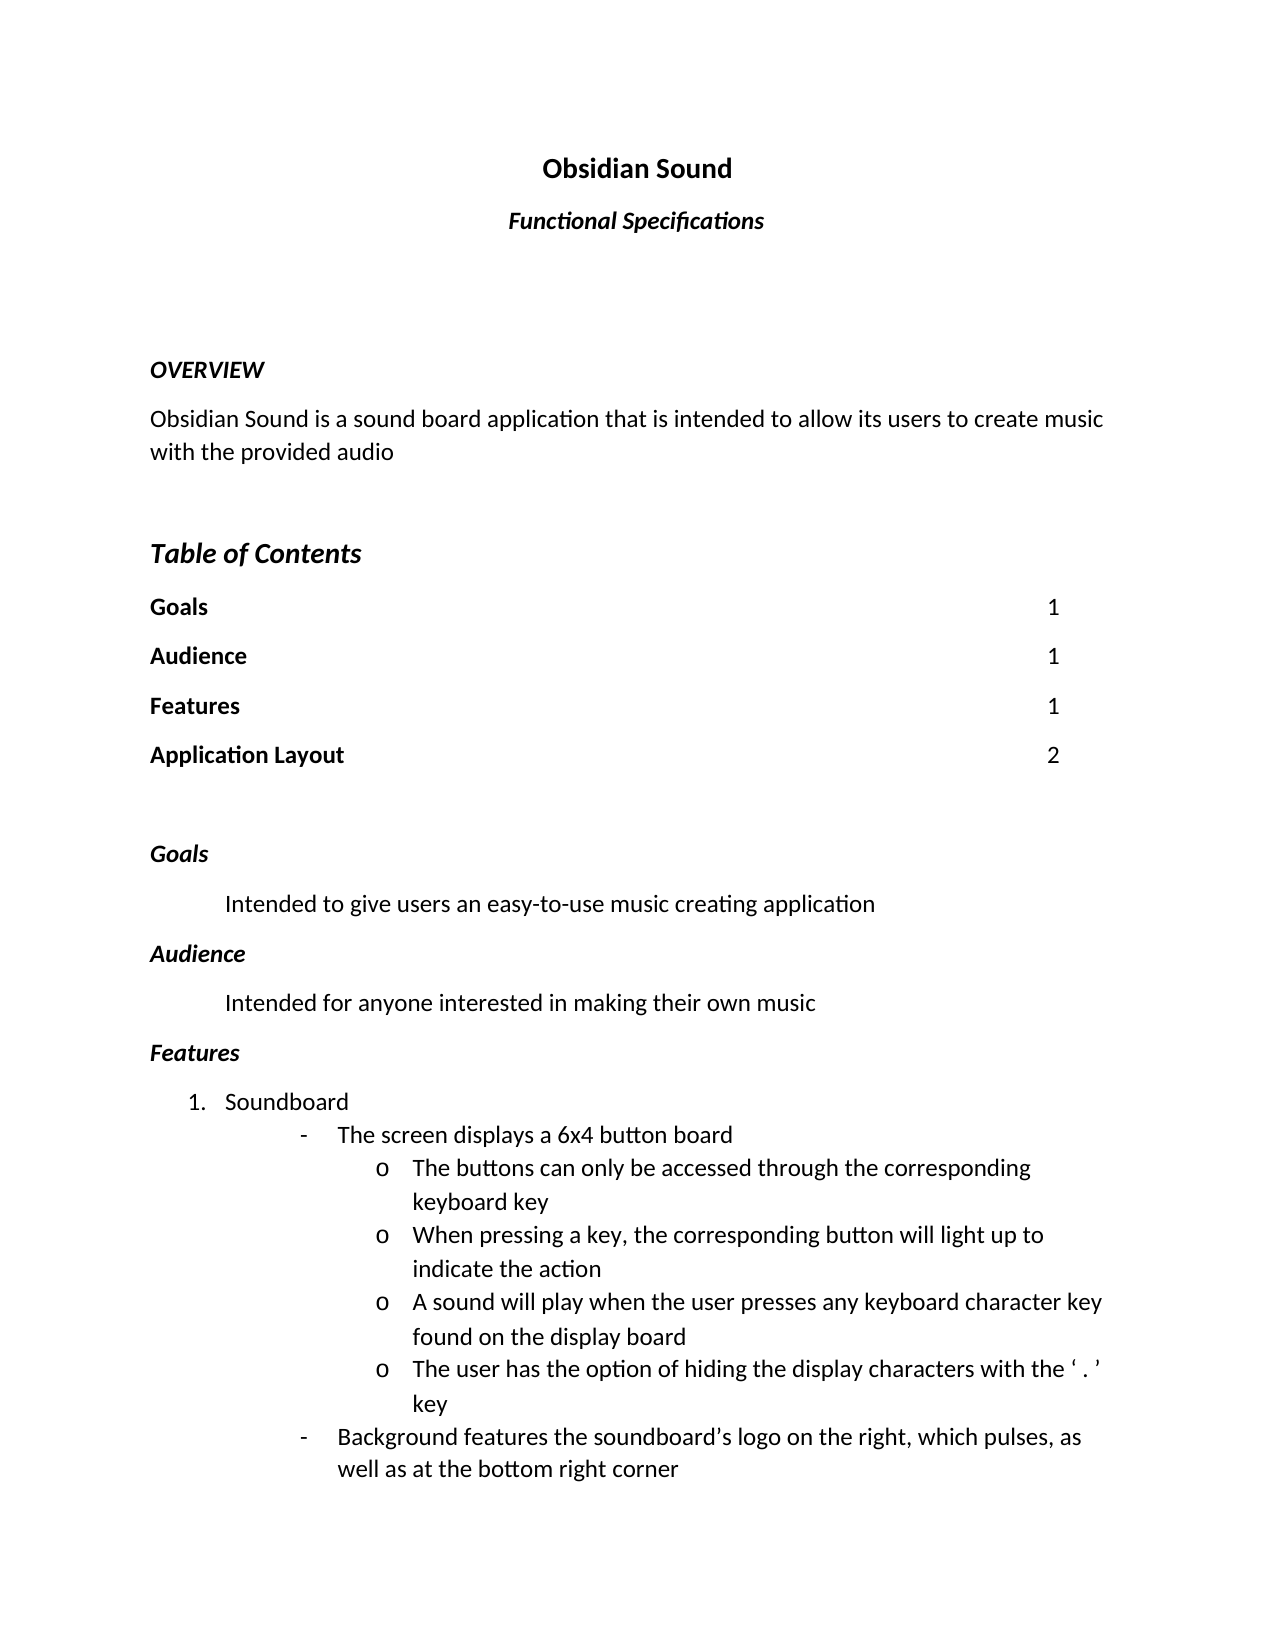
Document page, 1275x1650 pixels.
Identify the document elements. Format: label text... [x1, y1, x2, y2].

text Intended for anyone interested in making their own music [150, 987, 1125, 1018]
list Background features the soundboard’s logo on the right, which pulses, as well as at the bottom right corner [300, 1421, 1125, 1484]
text Goals 1 [150, 591, 1125, 621]
list The user has the option of hiding the display characters with the ‘ . ’ key [375, 1353, 1125, 1418]
list A sound will play when the user presses any keyboard character key found on the display board [375, 1286, 1125, 1351]
text Application Layout 2 [150, 739, 1125, 770]
text Intended to give users an easy-to-use music creating application [150, 888, 1125, 919]
text Obsidian Sound is a sound board application that is intended to allow its users to create music with the provided audio [150, 403, 1125, 467]
text Obsidian Sound [150, 150, 1125, 186]
text Audience [150, 938, 1125, 968]
text Functional Specifications [150, 205, 1125, 236]
text OVERVIEW [150, 354, 1125, 384]
list The buttons can only be accessed through the corresponding keyboard key [375, 1152, 1125, 1217]
text Audience 1 [150, 640, 1125, 671]
list Soundboard [187, 1086, 1125, 1117]
text Features [150, 1037, 1125, 1067]
text Goals [150, 838, 1125, 869]
text Features 1 [150, 690, 1125, 720]
list When pressing a key, the corresponding button will light up to indicate the action [375, 1219, 1125, 1284]
text Table of Contents [150, 536, 1125, 571]
list The screen displays a 6x4 button board [300, 1119, 1125, 1150]
